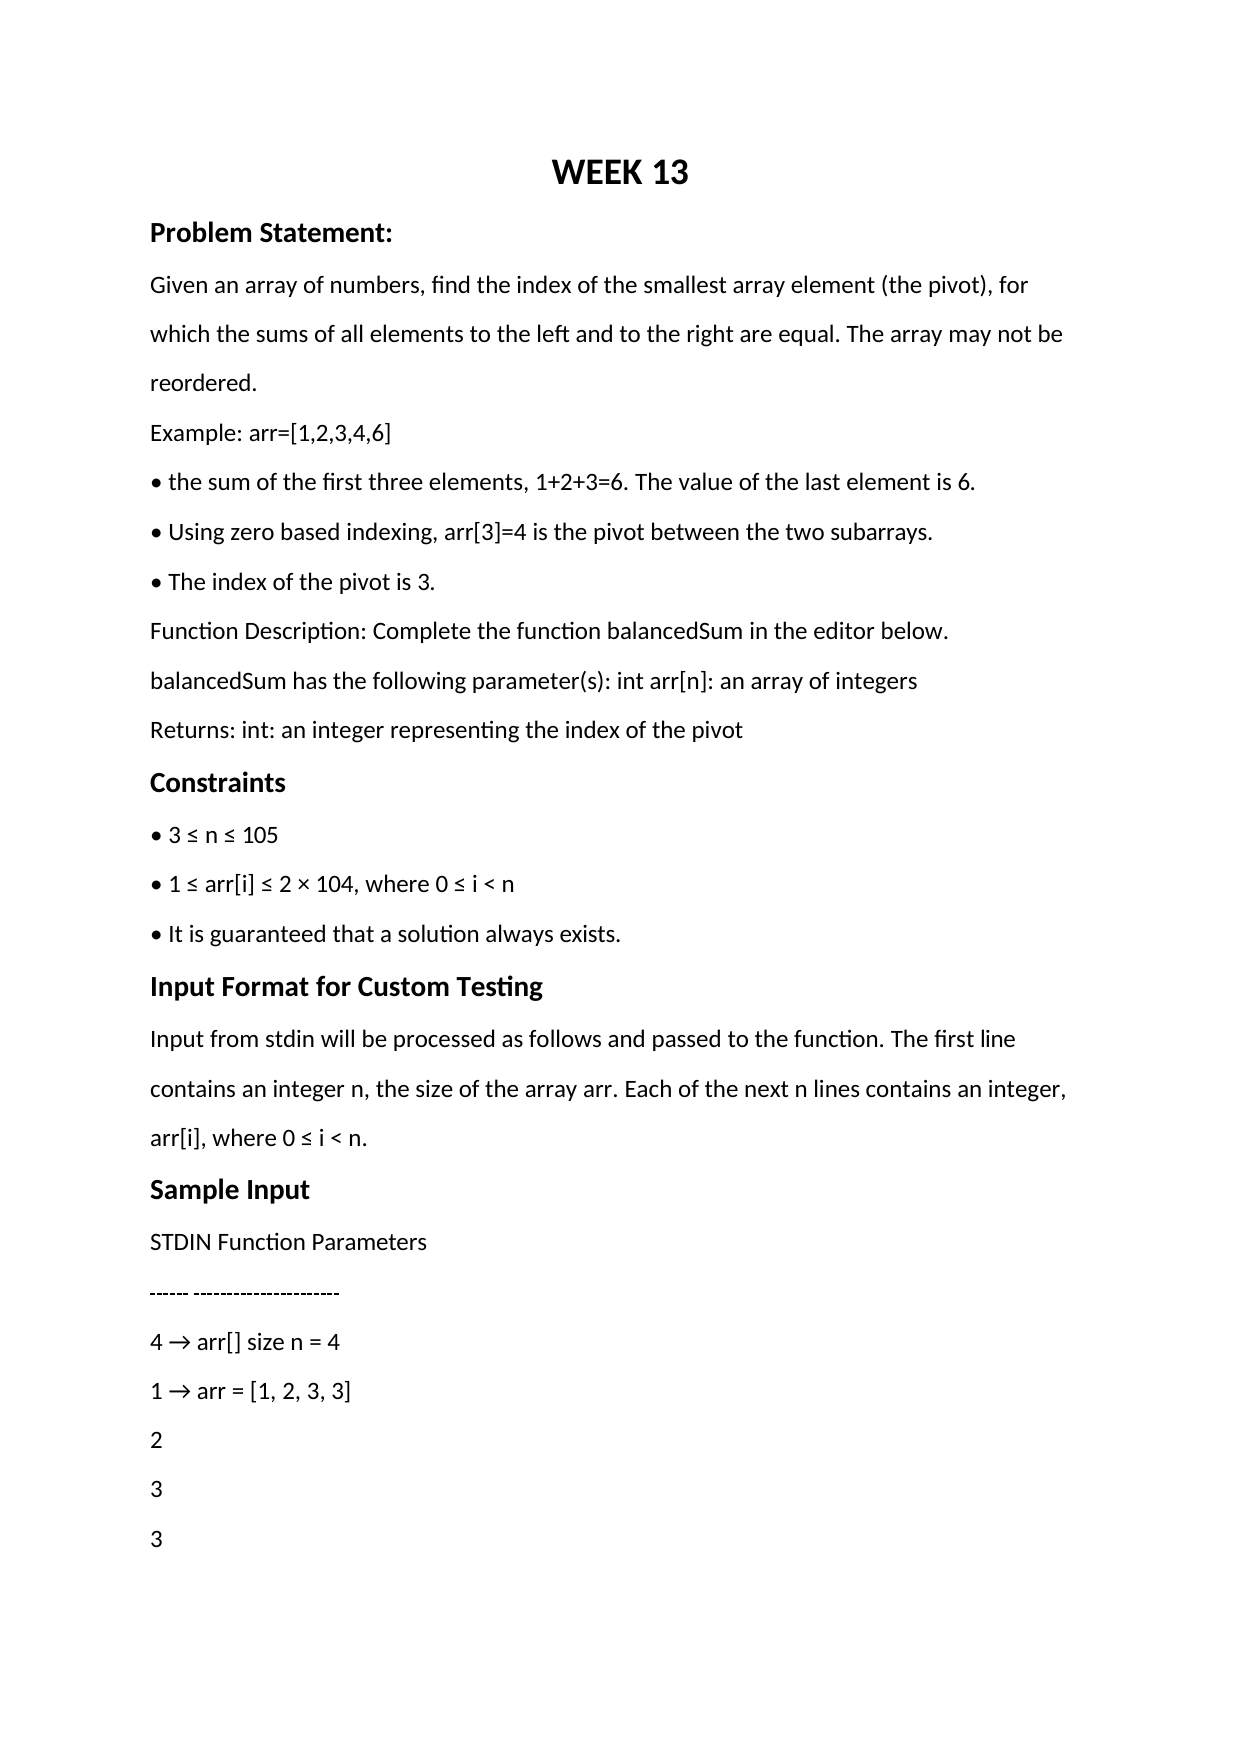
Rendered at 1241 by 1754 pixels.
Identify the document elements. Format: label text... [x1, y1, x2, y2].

text Given an array of numbers, find the index of the smallest array element (the pivot), for which the sums of all elements to the left and to the right are equal. The array may not be reordered. [150, 269, 1066, 398]
text Input from stdin will be processed as follows and passed to the function. The first line [150, 1023, 1093, 1054]
subtitle Constraints [150, 764, 1093, 800]
list The index of the pivot is 3. [150, 566, 1093, 596]
subtitle Sample Input [150, 1171, 1093, 1207]
text STDIN Function Parameters [150, 1226, 1093, 1257]
list It is guaranteed that a solution always exists. [150, 918, 1093, 949]
list the sum of the first three elements, 1+2+3=6. The value of the last element is 6. [150, 466, 1093, 497]
list 1 ≤ arr[i] ≤ 2 × 104, where 0 ≤ i < n [150, 869, 1093, 899]
list 3 ≤ n ≤ 105 [150, 819, 1093, 850]
subtitle Input Format for Custom Testing [150, 968, 1093, 1004]
text Example: arr=[1,2,3,4,6] [150, 417, 1093, 447]
list Using zero based indexing, arr[3]=4 is the pivot between the two subarrays. [150, 516, 1093, 547]
subtitle Problem Statement: [150, 214, 1093, 250]
text contains an integer n, the size of the array arr. Each of the next n lines contains an integer, arr[i], where 0 ≤ i < n. [150, 1073, 1093, 1152]
text 2 [150, 1424, 1093, 1455]
text Function Description: Complete the function balancedSum in the editor below. balancedSum has the following parameter(s): int arr[n]: an array of integers Returns: int: an integer representing the index of the pivot [150, 615, 1002, 745]
text 3 [150, 1474, 1093, 1504]
text 3 [150, 1523, 1093, 1554]
title WEEK 13 [148, 148, 1093, 194]
text 4 → arr[] size n = 4 1 → arr = [1, 2, 3, 3] [150, 1326, 352, 1405]
